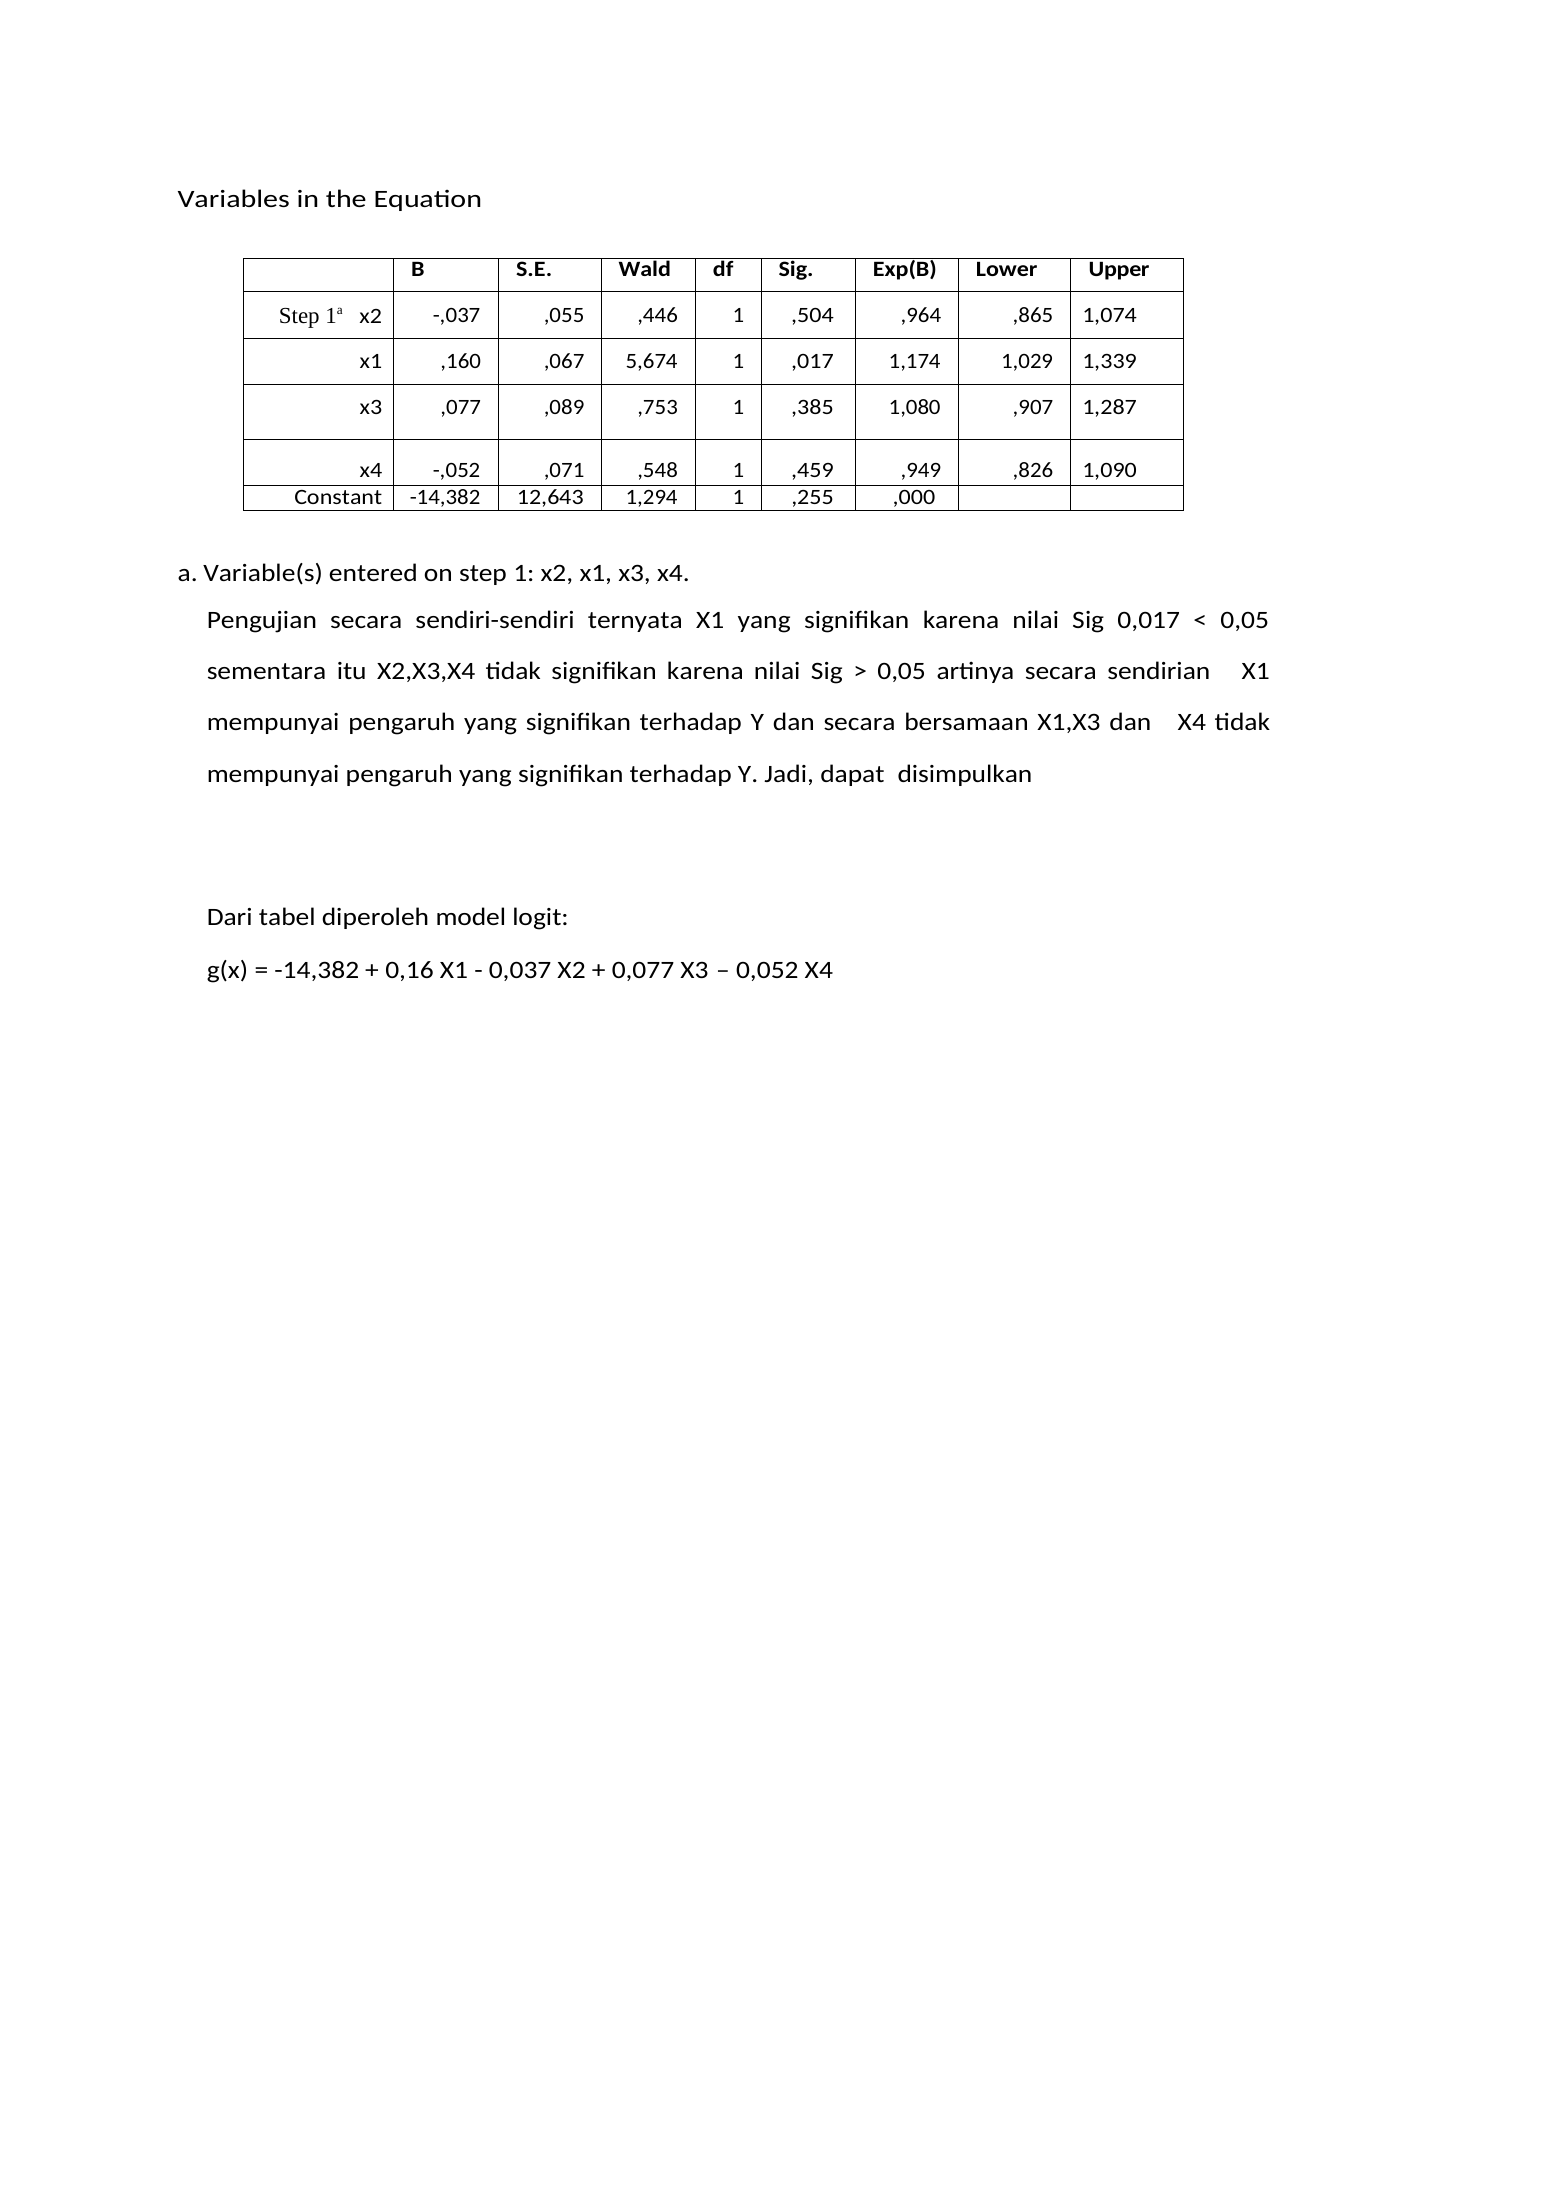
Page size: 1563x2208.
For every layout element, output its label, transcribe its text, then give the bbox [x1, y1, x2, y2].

table_cell Constant [244, 486, 393, 510]
table_cell ,067 [499, 339, 601, 384]
text Pengujian secara sendiri-sendiri ternyata X1 yang signifikan karena nilai Sig 0,017 < 0,05 sementara itu X2,X3,X4 tidak signifikan karena nilai Sig > 0,05 artinya secara sendirian X1 mempunyai pengaruh yang signifikan terhadap Y dan secara bersamaan X1,X3 dan X4 tidak mempunyai pengaruh yang signifikan terhadap Y. Jadi, dapat disimpulkan [207, 604, 1272, 788]
table_cell -,052 [394, 440, 498, 485]
table_cell 12,643 [499, 486, 601, 510]
table_header df [696, 259, 761, 291]
table_cell ,865 [959, 292, 1070, 338]
table_header Wald [602, 259, 695, 291]
table_cell 1 [696, 339, 761, 384]
text g(x) = -14,382 + 0,16 X1 - 0,037 X2 + 0,077 X3 – 0,052 X4 [207, 954, 1412, 984]
table_cell ,964 [856, 292, 958, 338]
table_cell ,753 [602, 385, 695, 439]
table_cell -14,382 [394, 486, 498, 510]
text Variables in the Equation [177, 183, 1412, 214]
table_header Lower [959, 259, 1070, 291]
table_cell ,459 [762, 440, 855, 485]
table_cell ,000 [856, 486, 958, 510]
table_header Upper [1071, 259, 1183, 291]
table_cell ,907 [959, 385, 1070, 439]
table_cell ,255 [762, 486, 855, 510]
table_cell 5,674 [602, 339, 695, 384]
table_cell 1,339 [1071, 339, 1183, 384]
table_cell 1,287 [1071, 385, 1183, 439]
table_cell ,548 [602, 440, 695, 485]
table_cell 1,074 [1071, 292, 1183, 338]
table_header Sig. [762, 259, 855, 291]
table_cell ,089 [499, 385, 601, 439]
table_cell x3 [244, 385, 393, 439]
table_header [244, 259, 393, 291]
table_cell 1,174 [856, 339, 958, 384]
table_cell 1 [696, 486, 761, 510]
table_header S.E. [499, 259, 601, 291]
table_cell 1,090 [1071, 440, 1183, 485]
table_cell [959, 486, 1070, 510]
table_cell ,949 [856, 440, 958, 485]
table_header Exp(B) [856, 259, 958, 291]
table_cell x4 [244, 440, 393, 485]
table_cell ,055 [499, 292, 601, 338]
table_cell 1 [696, 385, 761, 439]
text Dari tabel diperoleh model logit: [207, 901, 1412, 932]
table_cell 1 [696, 440, 761, 485]
table_cell ,017 [762, 339, 855, 384]
table_cell 1,294 [602, 486, 695, 510]
table_cell ,504 [762, 292, 855, 338]
table_cell Step 1a x2 [244, 292, 393, 338]
table_cell ,385 [762, 385, 855, 439]
table_cell ,826 [959, 440, 1070, 485]
table_cell ,077 [394, 385, 498, 439]
table_cell 1,029 [959, 339, 1070, 384]
table_cell 1,080 [856, 385, 958, 439]
table_cell ,071 [499, 440, 601, 485]
table_cell [1071, 486, 1183, 510]
table_cell -,037 [394, 292, 498, 338]
table_cell ,446 [602, 292, 695, 338]
table_header B [394, 259, 498, 291]
table_cell 1 [696, 292, 761, 338]
table_cell ,160 [394, 339, 498, 384]
table_cell x1 [244, 339, 393, 384]
text a. Variable(s) entered on step 1: x2, x1, x3, x4. [177, 557, 1412, 587]
